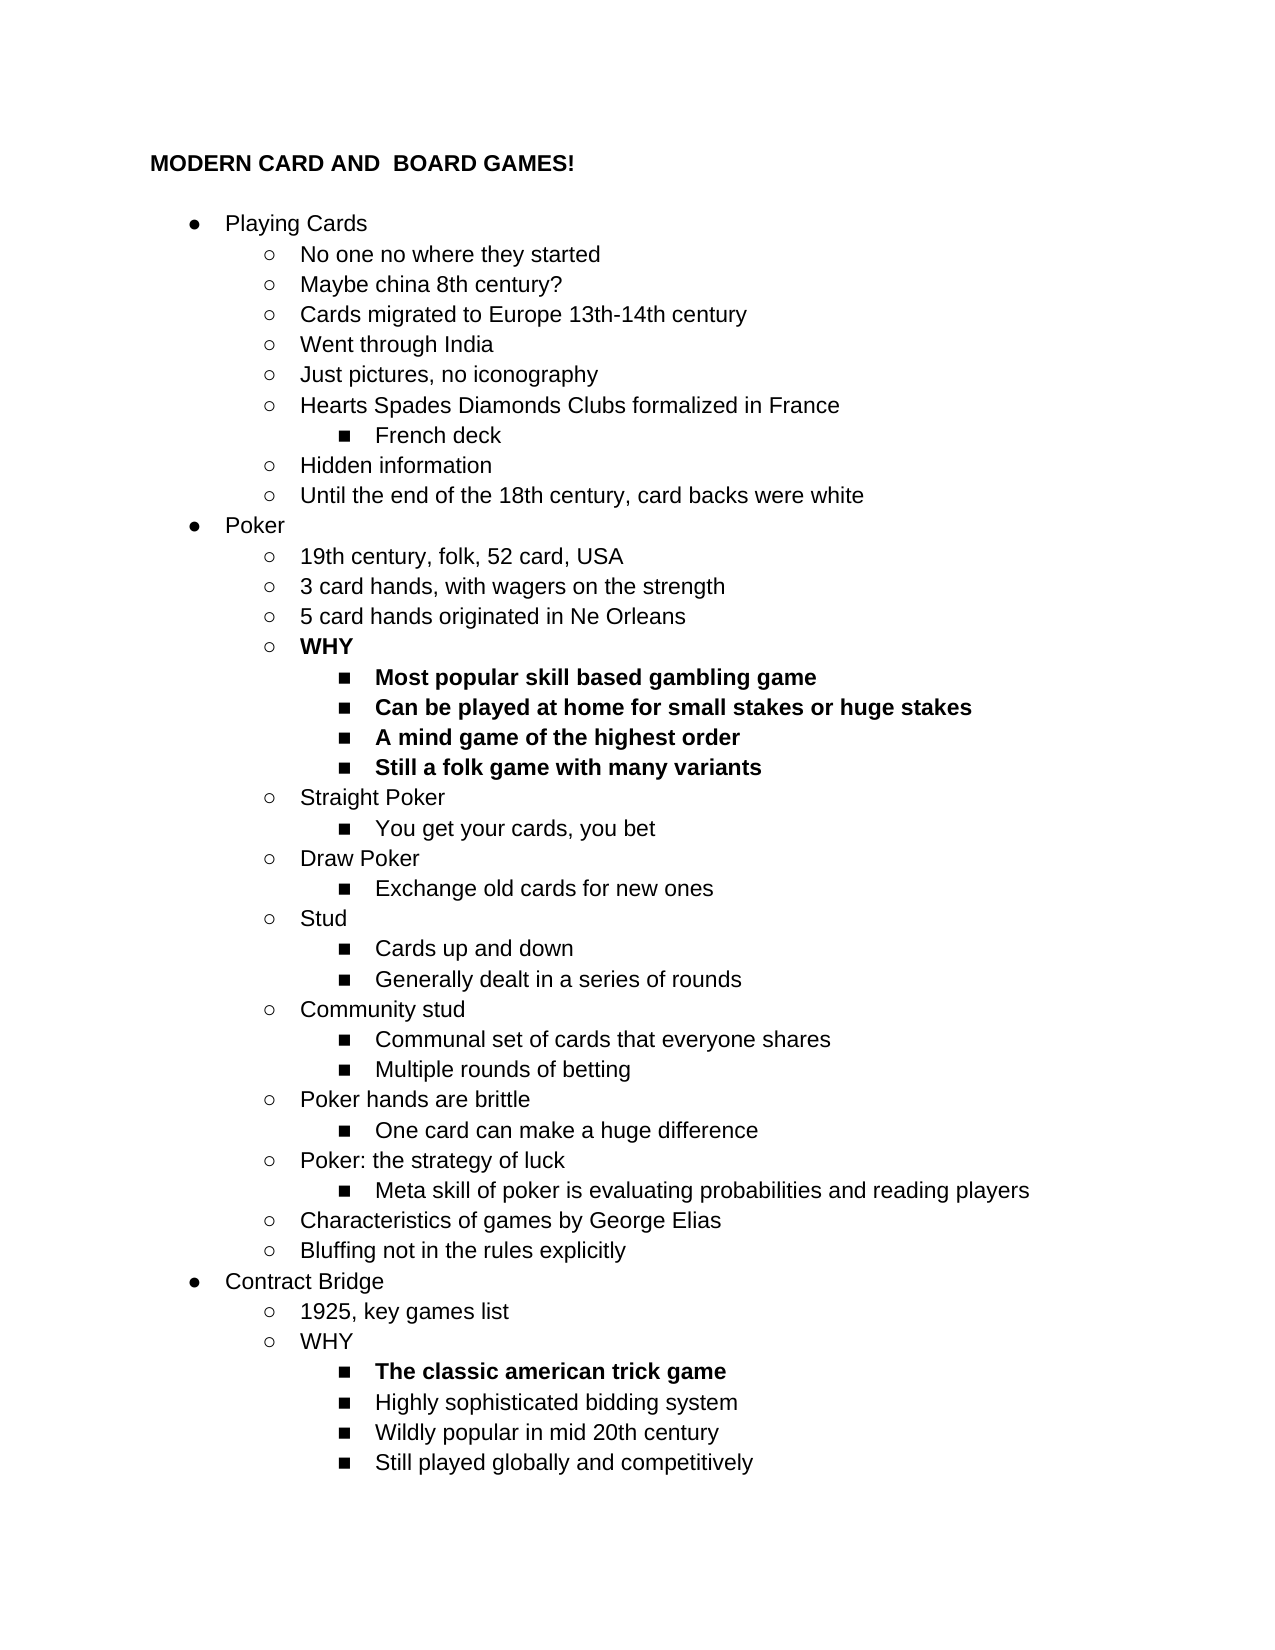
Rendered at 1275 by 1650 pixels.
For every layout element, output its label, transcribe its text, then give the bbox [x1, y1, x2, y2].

list Communal set of cards that everyone shares [337, 1026, 1125, 1052]
list The classic american trick game [337, 1358, 1125, 1385]
list Poker: the strategy of luck [262, 1147, 1125, 1173]
text MODERN CARD AND BOARD GAMES! [150, 150, 1125, 176]
list Can be played at home for small stakes or huge stakes [337, 694, 1125, 720]
list Stud [262, 905, 1125, 932]
list Cards migrated to Europe 13th-14th century [262, 301, 1125, 327]
list A mind game of the highest order [337, 724, 1125, 750]
list Maybe china 8th century? [262, 271, 1125, 297]
list Cards up and down [337, 935, 1125, 962]
list Straight Poker [262, 784, 1125, 811]
list Still played globally and competitively [337, 1449, 1125, 1475]
list Still a folk game with many variants [337, 754, 1125, 781]
list 5 card hands originated in Ne Orleans [262, 603, 1125, 629]
list You get your cards, you bet [337, 814, 1125, 841]
list No one no where they started [262, 241, 1125, 267]
list Draw Poker [262, 845, 1125, 871]
list Until the end of the 18th century, card backs were white [262, 482, 1125, 509]
list Playing Cards [187, 210, 1125, 237]
list Generally dealt in a series of rounds [337, 966, 1125, 992]
list Meta skill of poker is evaluating probabilities and reading players [337, 1177, 1125, 1203]
list Highly sophisticated bidding system [337, 1388, 1125, 1415]
list Hidden information [262, 452, 1125, 478]
list Poker [187, 512, 1125, 539]
list 3 card hands, with wagers on the strength [262, 573, 1125, 599]
list Exchange old cards for new ones [337, 875, 1125, 901]
list Wildly popular in mid 20th century [337, 1419, 1125, 1445]
list WHY [262, 633, 1125, 660]
list Community stud [262, 996, 1125, 1022]
list Characteristics of games by George Elias [262, 1207, 1125, 1234]
list Multiple rounds of betting [337, 1056, 1125, 1083]
list Went through India [262, 331, 1125, 358]
list Bluffing not in the rules explicitly [262, 1237, 1125, 1264]
list French deck [337, 422, 1125, 448]
list WHY [262, 1328, 1125, 1354]
list Poker hands are brittle [262, 1086, 1125, 1113]
list 1925, key games list [262, 1298, 1125, 1324]
list One card can make a huge difference [337, 1117, 1125, 1143]
list 19th century, folk, 52 card, USA [262, 543, 1125, 569]
list Hearts Spades Diamonds Clubs formalized in France [262, 392, 1125, 418]
list Just pictures, no iconography [262, 361, 1125, 388]
list Contract Bridge [187, 1268, 1125, 1294]
list Most popular skill based gambling game [337, 663, 1125, 690]
